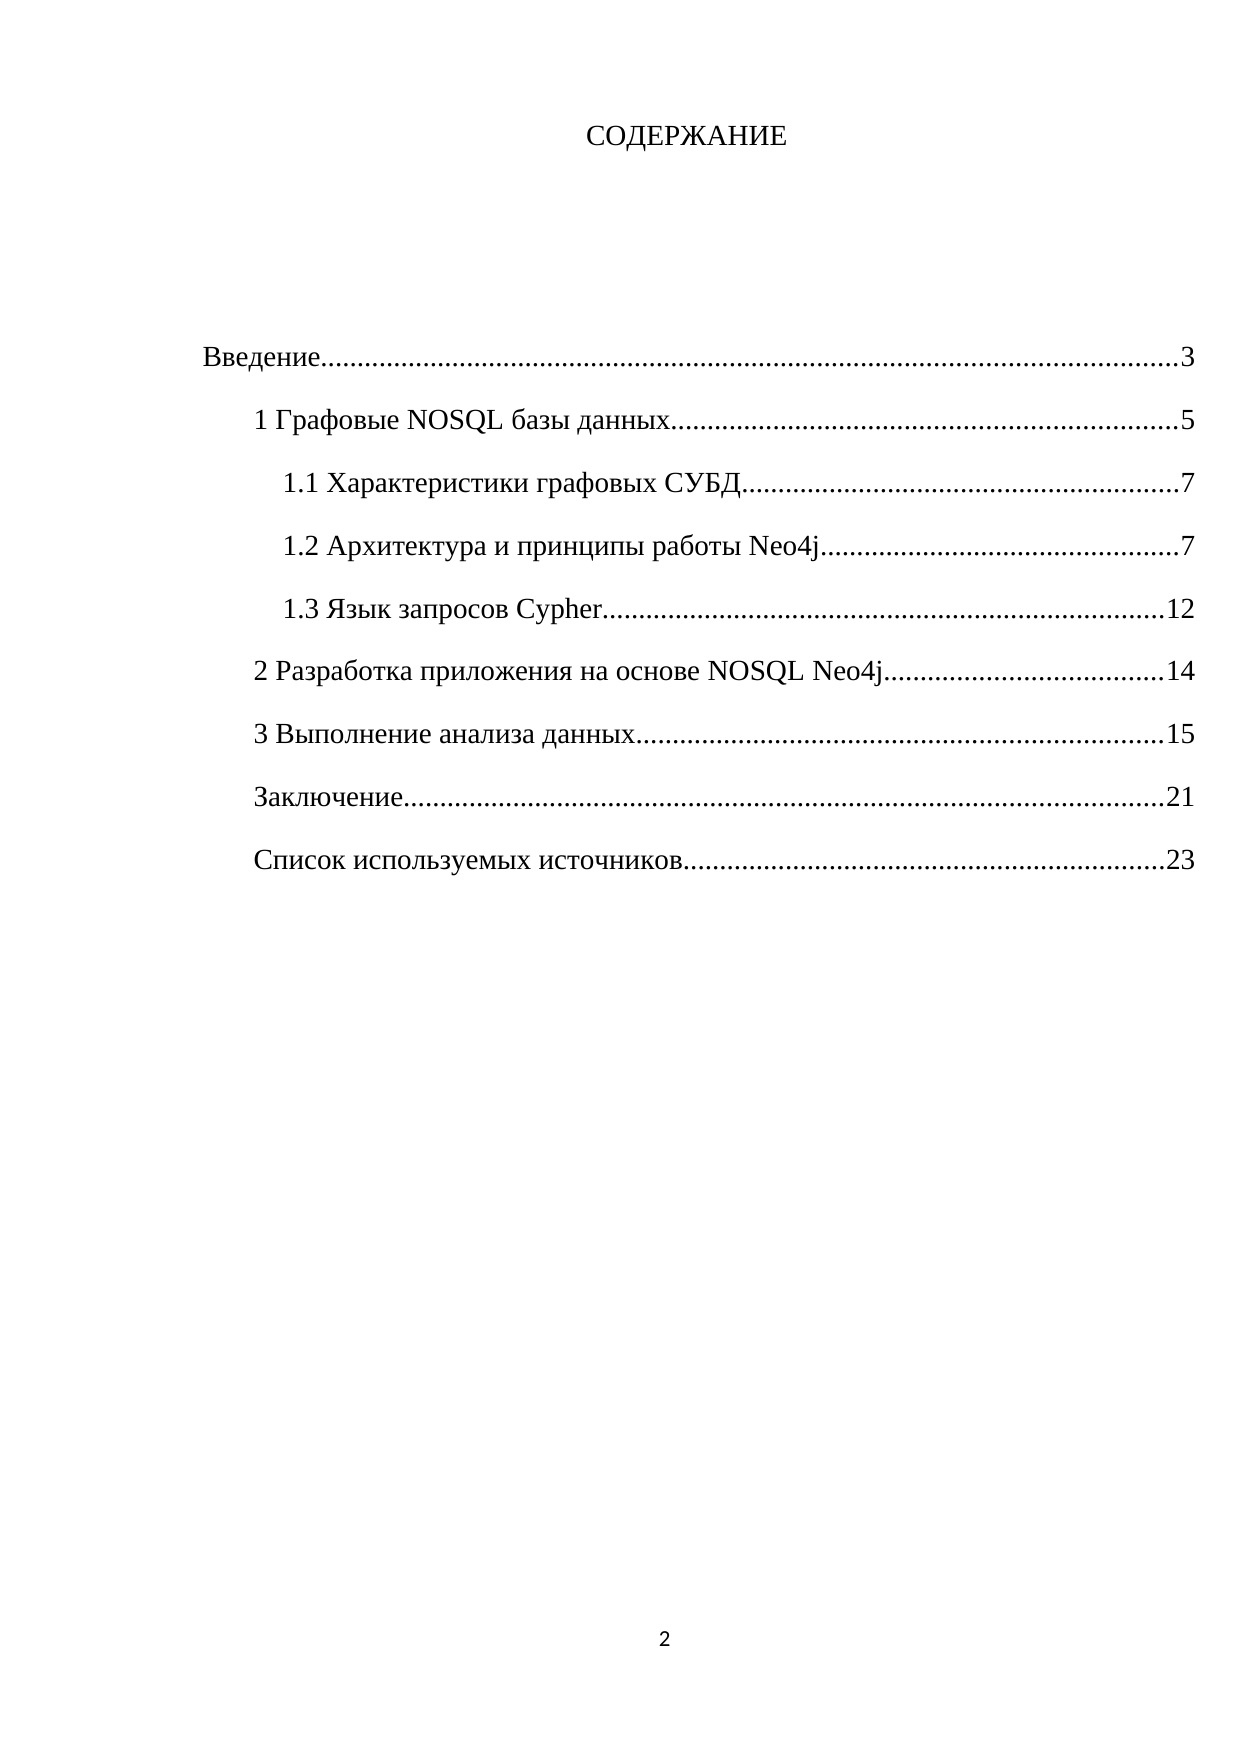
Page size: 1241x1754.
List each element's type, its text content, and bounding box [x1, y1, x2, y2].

text СОДЕРЖАНИЕ [177, 118, 1152, 152]
